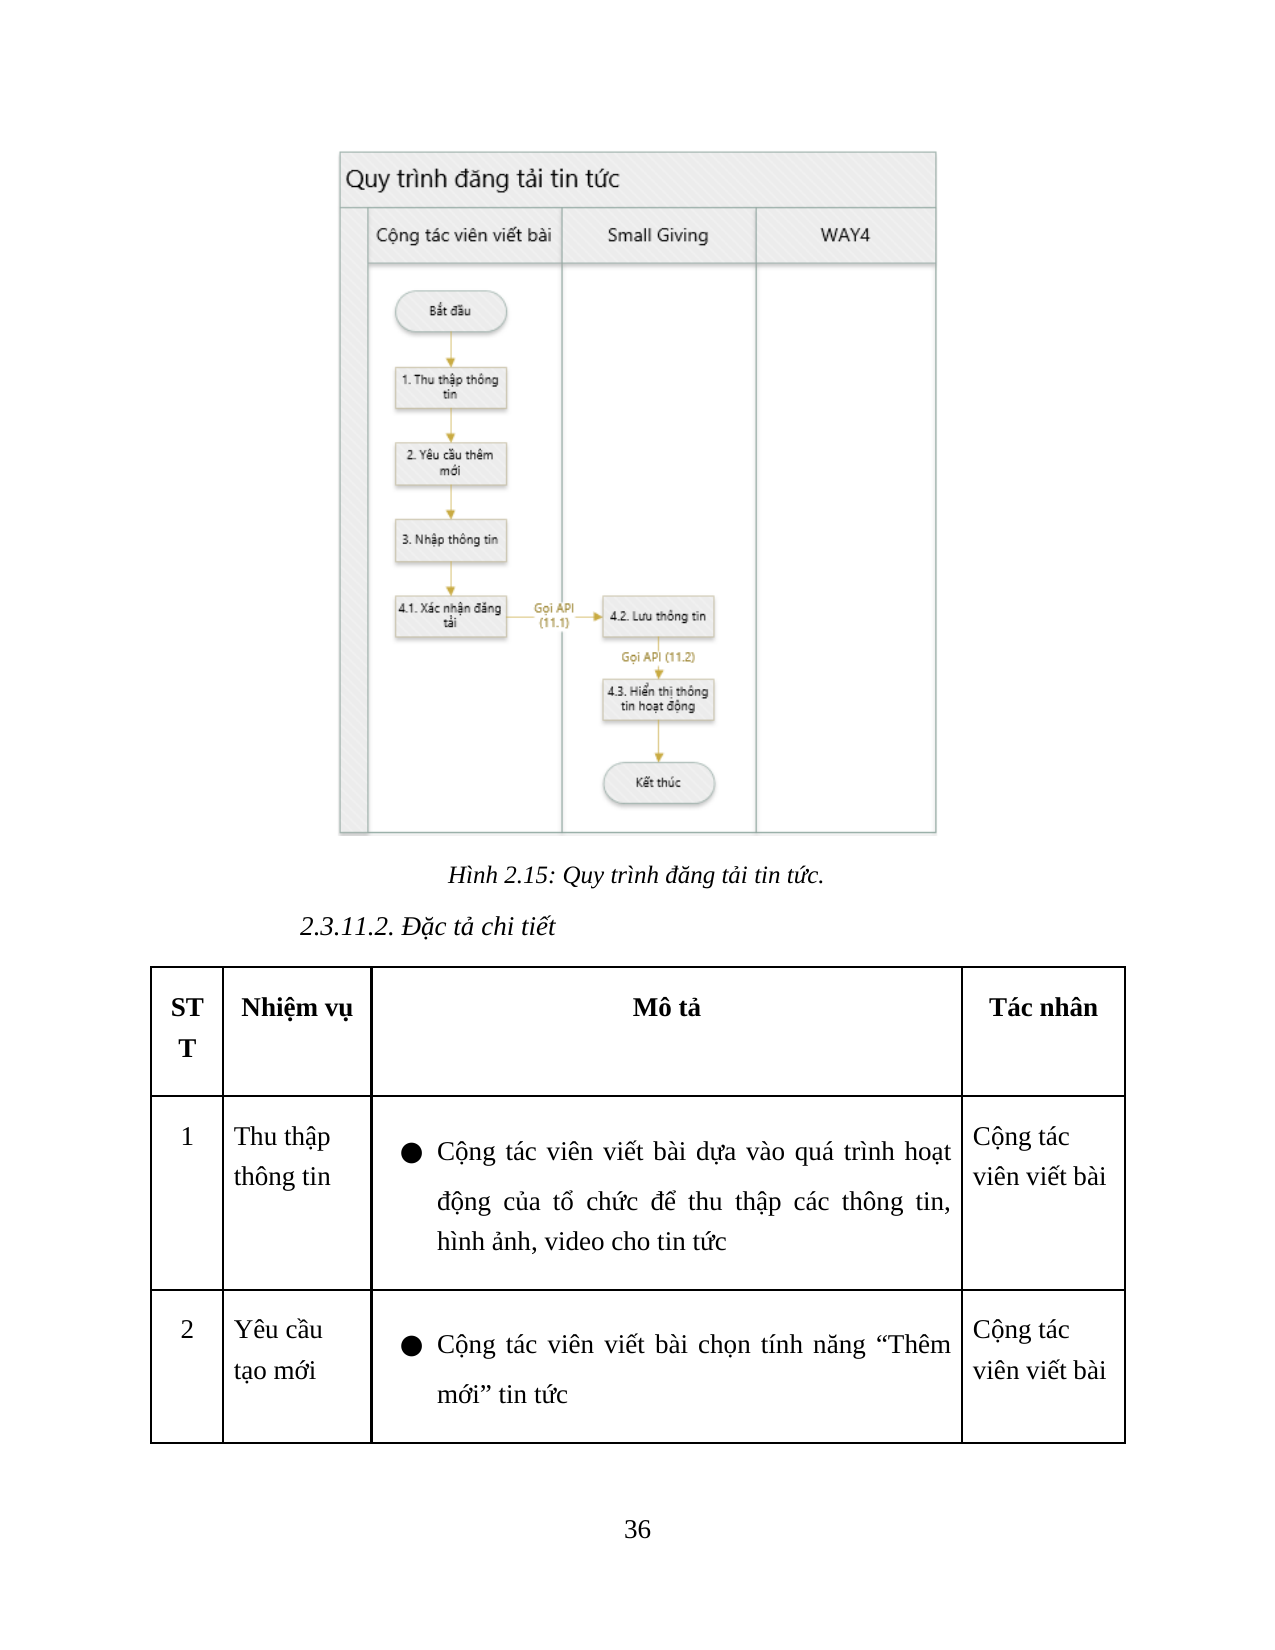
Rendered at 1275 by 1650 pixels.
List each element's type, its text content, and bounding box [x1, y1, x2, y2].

table_header STT [152, 968, 222, 1095]
table_header Mô tả [373, 968, 961, 1095]
text Hình 2.15: Quy trình đăng tải tin tức. [150, 861, 1125, 889]
table_cell Cộng tác viên viết bài chọn tính năng “Thêm mới” tin tức [373, 1291, 961, 1442]
text 2.3.11.2. Đặc tả chi tiết [225, 910, 1125, 941]
table_cell Thu thập thông tin [224, 1097, 370, 1288]
table_cell Cộng tác viên viết bài dựa vào quá trình hoạt động của tổ chức để thu thập các thông tin, hình ảnh, video cho tin tức [373, 1097, 961, 1288]
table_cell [963, 1291, 1124, 1442]
table_cell Yêu cầu tạo mới [224, 1291, 370, 1442]
table_header Tác nhân [963, 968, 1124, 1095]
picture [337, 150, 938, 836]
table_cell 1 [152, 1097, 222, 1288]
table_cell Cộng tác viên viết bài [963, 1097, 1124, 1288]
table_header Nhiệm vụ [224, 968, 370, 1095]
table_cell 2 [152, 1291, 222, 1442]
